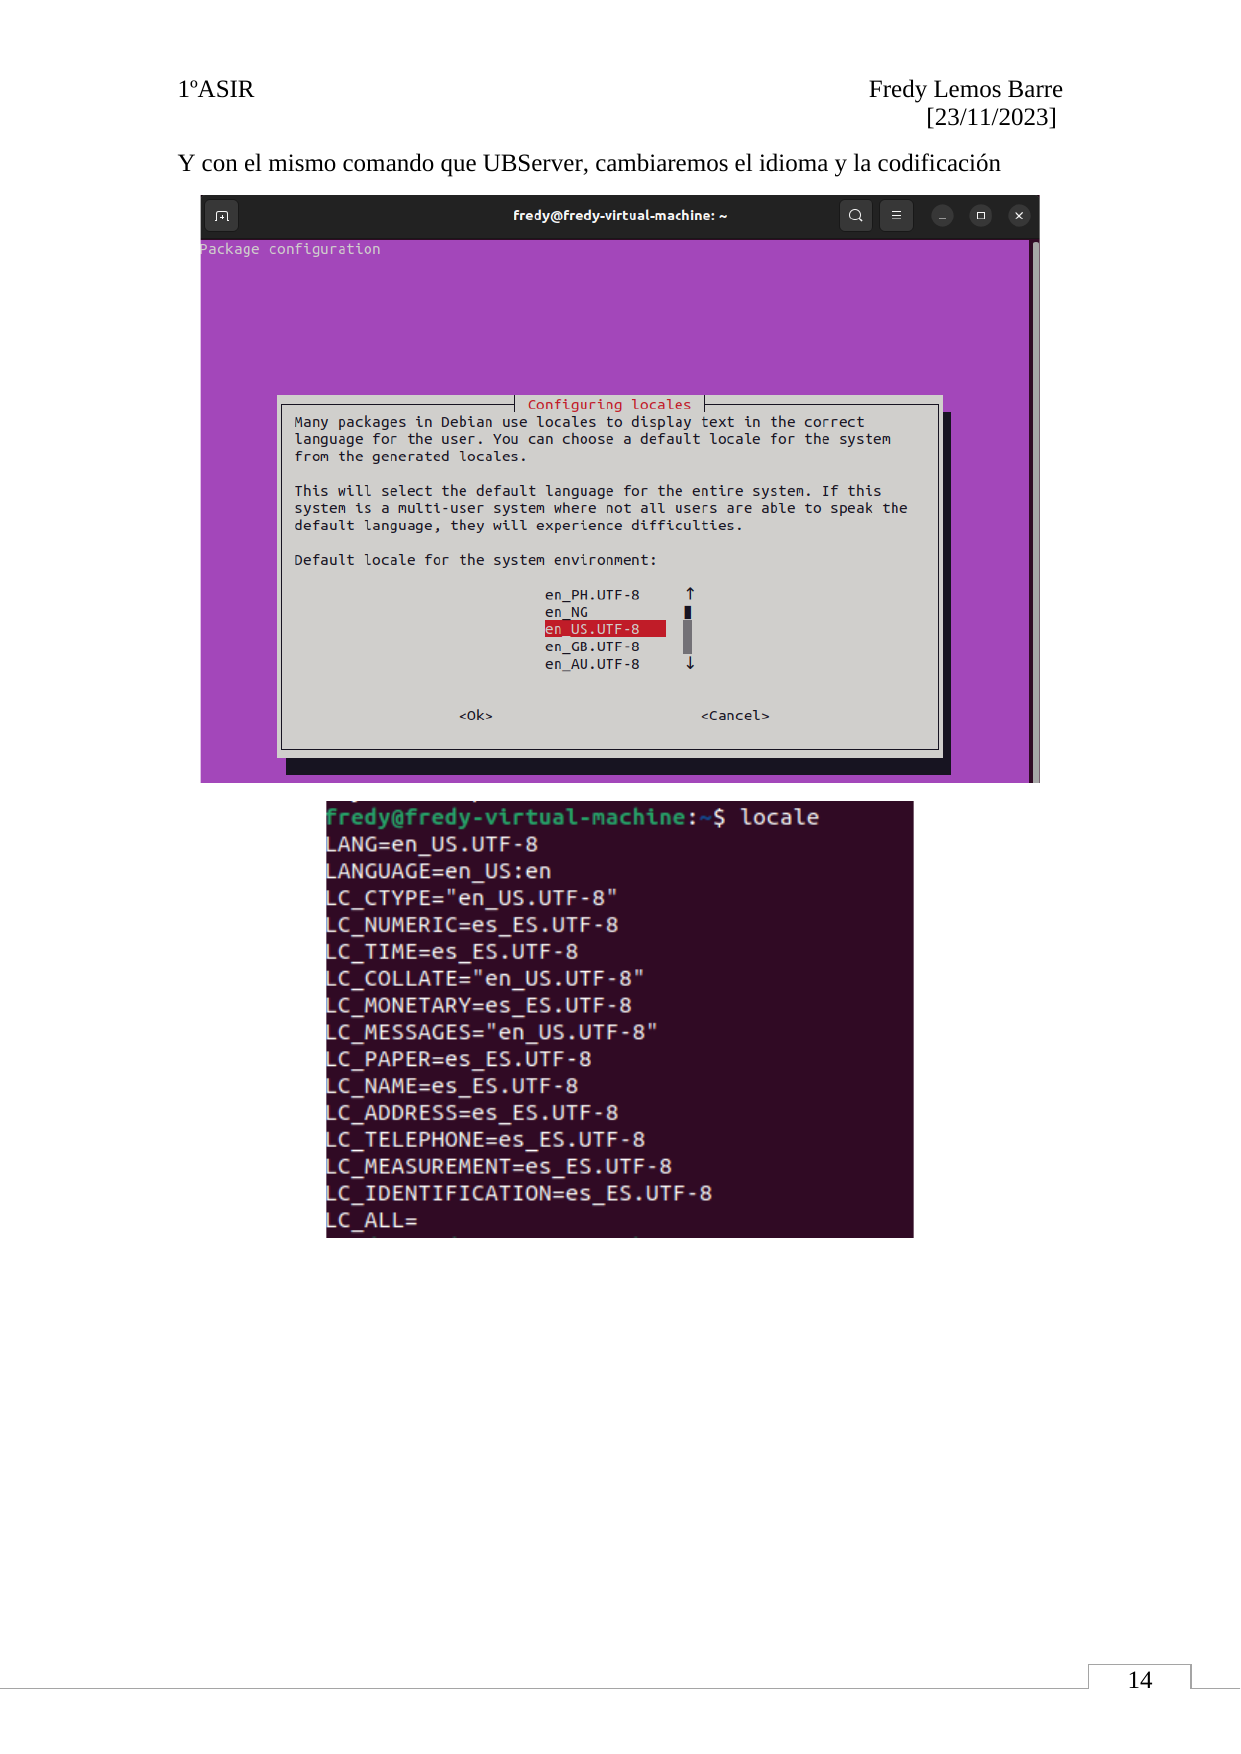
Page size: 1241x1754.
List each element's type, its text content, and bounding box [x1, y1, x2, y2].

picture [200, 195, 1040, 783]
text Y con el mismo comando que UBServer, cambiaremos el idioma y la codificación [177, 148, 1063, 176]
picture [326, 801, 914, 1238]
